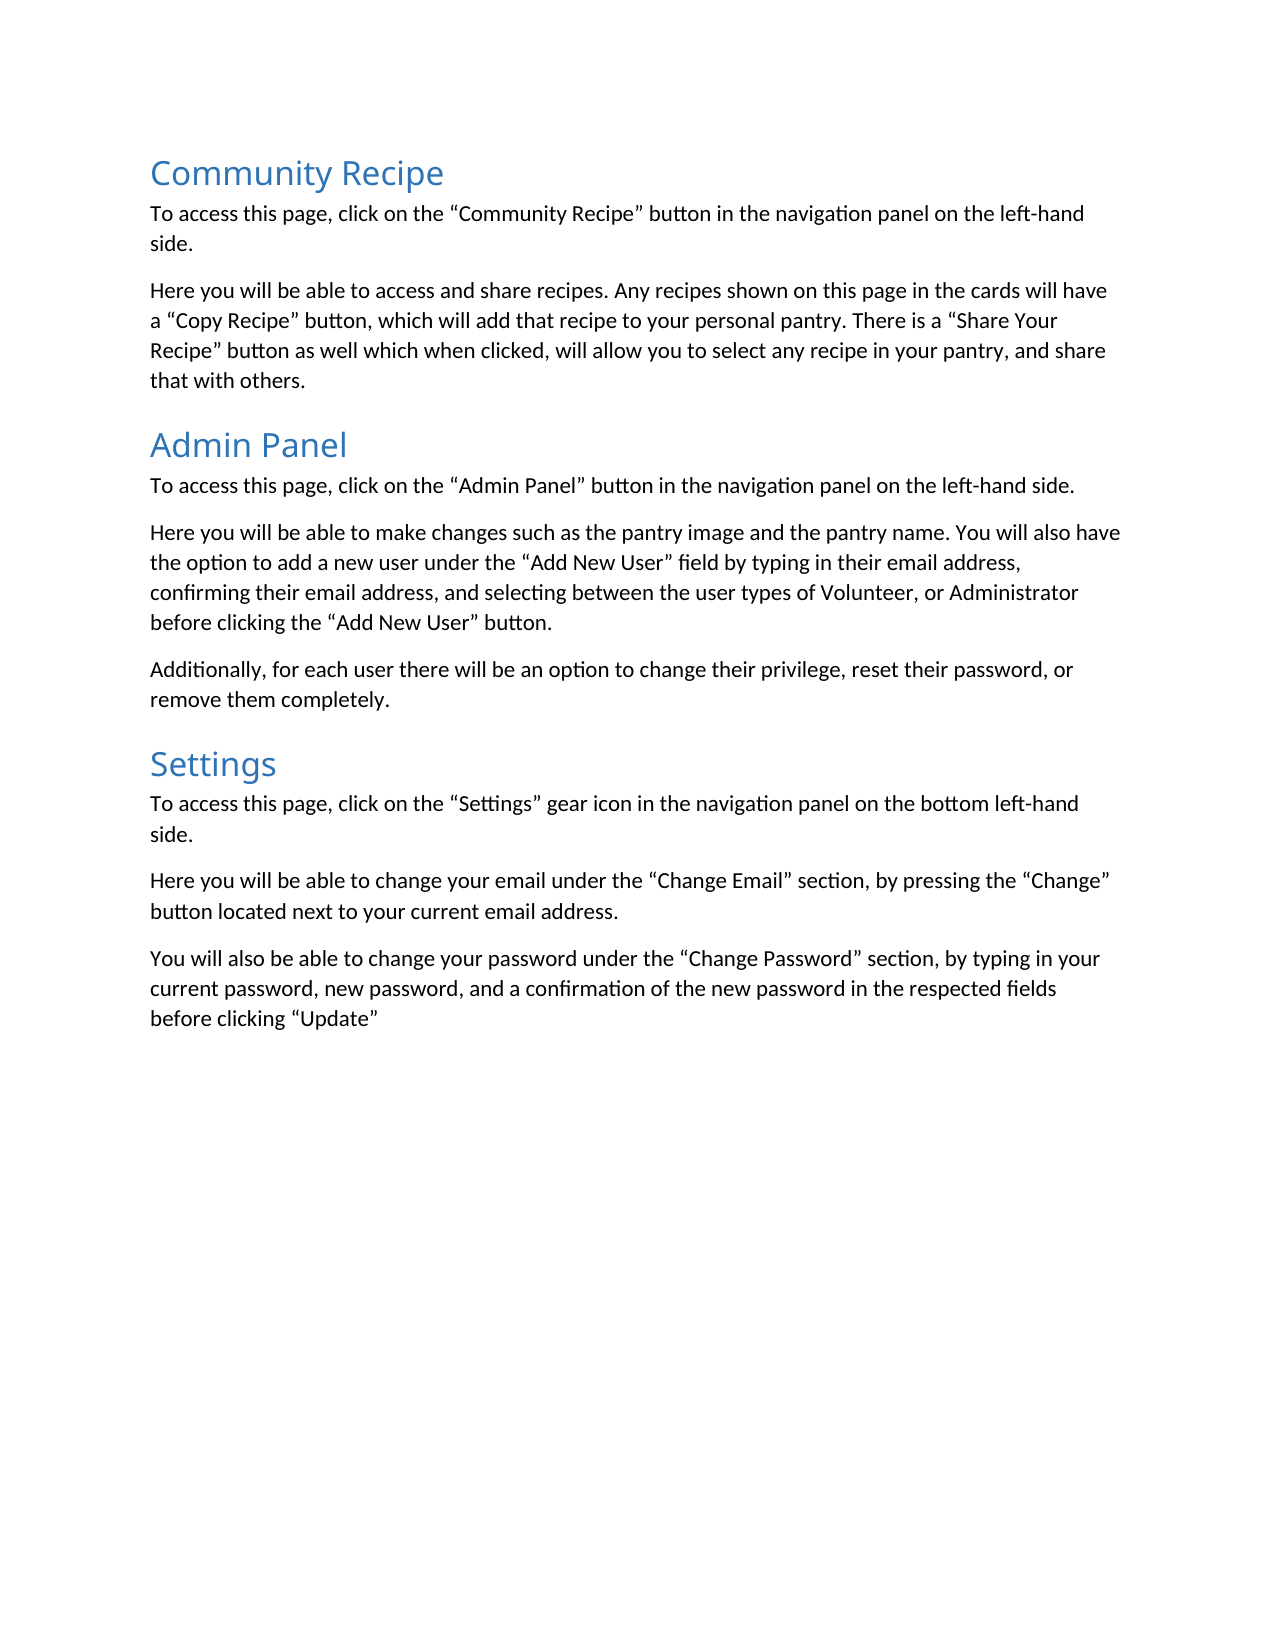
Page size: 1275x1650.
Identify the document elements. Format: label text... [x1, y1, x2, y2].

text To access this page, click on the “Community Recipe” button in the navigation panel on the left-hand side. [150, 199, 1125, 257]
text Additionally, for each user there will be an option to change their privilege, reset their password, or remove them completely. [150, 655, 1125, 713]
text Here you will be able to make changes such as the pantry image and the pantry name. You will also have the option to add a new user under the “Add New User” field by typing in their email address, confirming their email address, and selecting between the user types of Volunteer, or Administrator before clicking the “Add New User” button. [150, 518, 1125, 636]
subtitle Settings [150, 741, 1125, 786]
subtitle Community Recipe [150, 150, 1125, 195]
text To access this page, click on the “Settings” gear icon in the navigation panel on the bottom left-hand side. [150, 789, 1125, 848]
text Here you will be able to access and share recipes. Any recipes shown on this page in the cards will have a “Copy Recipe” button, which will add that recipe to your personal pantry. There is a “Share Your Recipe” button as well which when clicked, will allow you to select any recipe in your pantry, and share that with others. [150, 276, 1125, 395]
text To access this page, click on the “Admin Panel” button in the navigation panel on the left-hand side. [150, 471, 1125, 499]
text You will also be able to change your password under the “Change Password” section, by typing in your current password, new password, and a confirmation of the new password in the respected fields before clicking “Update” [150, 944, 1125, 1032]
subtitle Admin Panel [150, 422, 1125, 467]
text Here you will be able to change your email under the “Change Email” section, by pressing the “Change” button located next to your current email address. [150, 867, 1125, 925]
